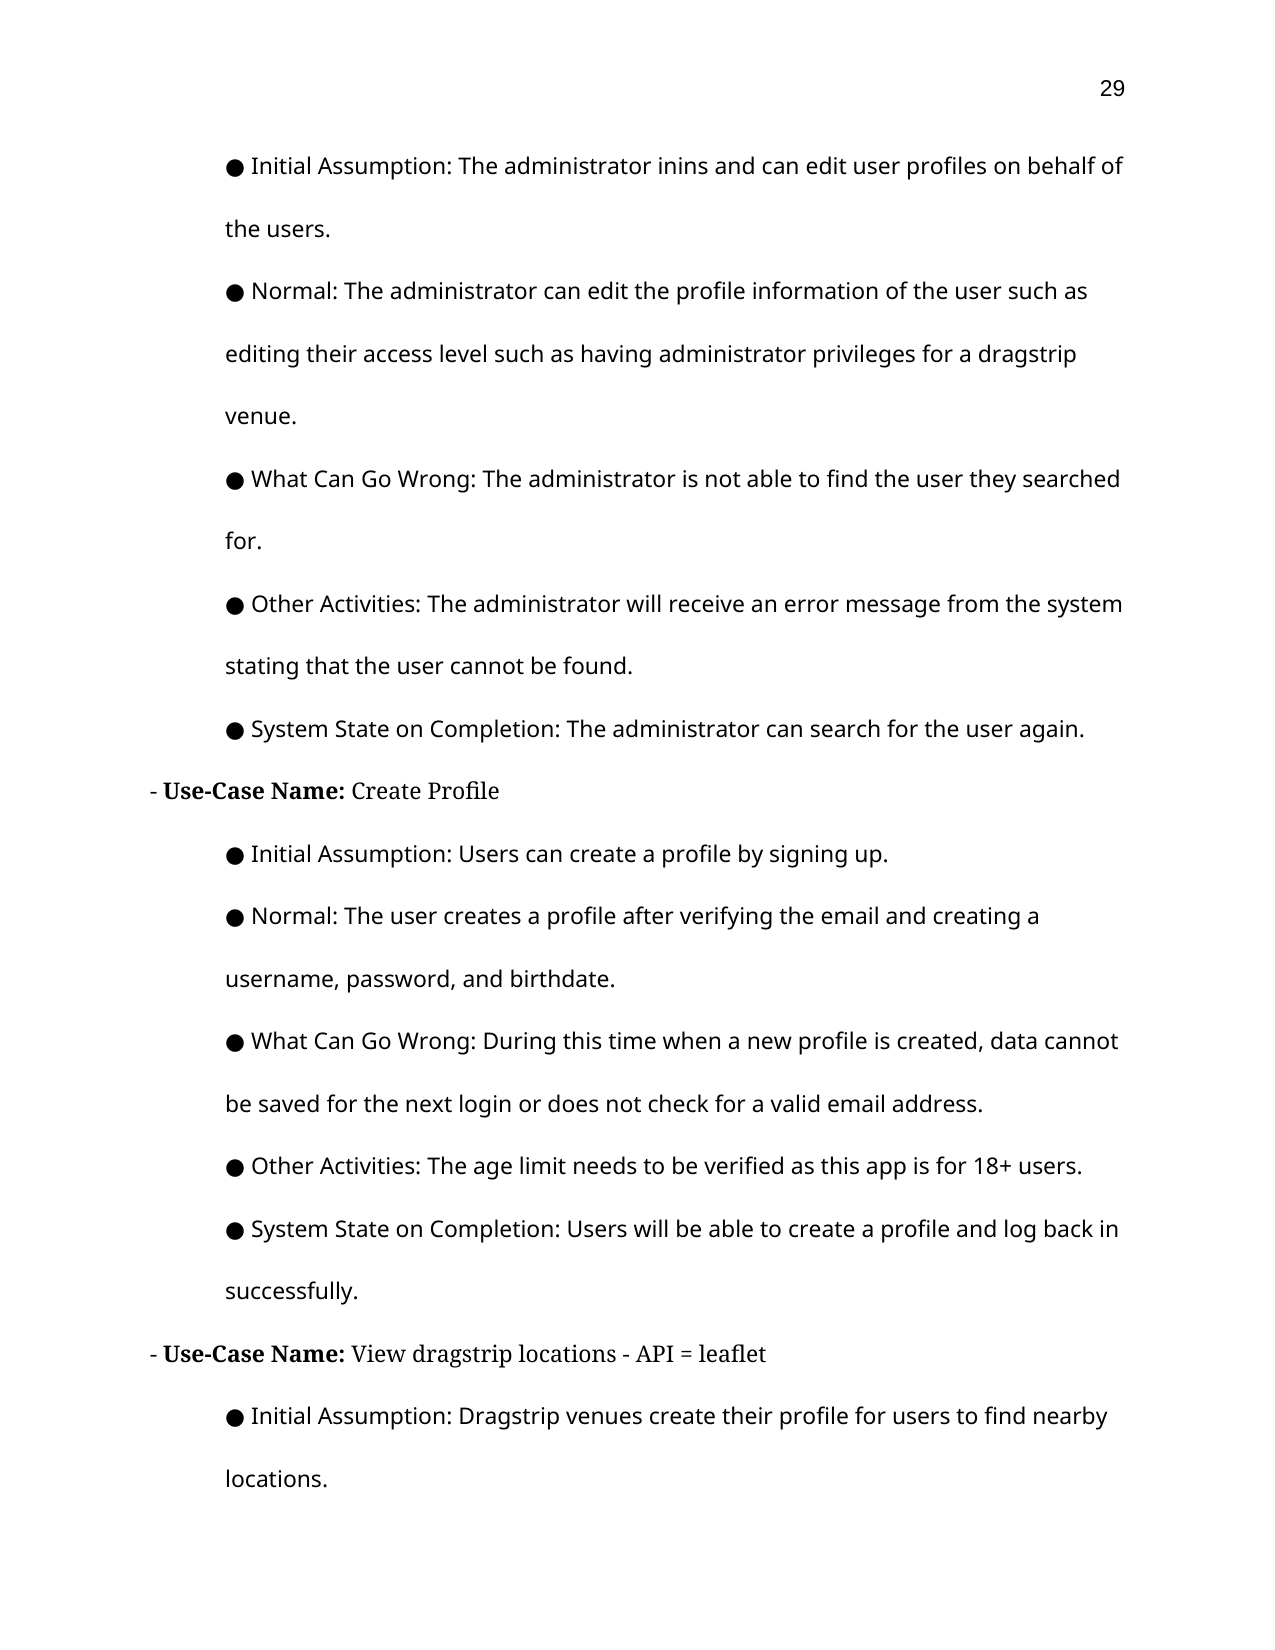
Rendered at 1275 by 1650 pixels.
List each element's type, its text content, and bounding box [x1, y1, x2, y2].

text ● Other Activities: The administrator will receive an error message from the system stating that the user cannot be found. [225, 587, 1125, 681]
text ● What Can Go Wrong: The administrator is not able to find the user they searched for. [225, 462, 1125, 556]
text - Use-Case Name: View dragstrip locations - API = leaflet [150, 1337, 1125, 1369]
text ● Initial Assumption: The administrator inins and can edit user profiles on behalf of the users. [225, 150, 1125, 244]
text ● System State on Completion: The administrator can search for the user again. [225, 712, 1125, 744]
text ● Initial Assumption: Users can create a profile by signing up. [150, 837, 1125, 869]
text ● Normal: The administrator can edit the profile information of the user such as editing their access level such as having administrator privileges for a dragstrip venue. [225, 275, 1125, 431]
text - Use-Case Name: Create Profile [150, 775, 1125, 806]
text ● What Can Go Wrong: During this time when a new profile is created, data cannot be saved for the next login or does not check for a valid email address. [225, 1025, 1125, 1119]
text ● Other Activities: The age limit needs to be verified as this app is for 18+ users. [150, 1150, 1125, 1181]
text ● Initial Assumption: Dragstrip venues create their profile for users to find nearby locations. [225, 1400, 1125, 1494]
text ● Normal: The user creates a profile after verifying the email and creating a username, password, and birthdate. [225, 900, 1125, 994]
text ● System State on Completion: Users will be able to create a profile and log back in successfully. [225, 1212, 1125, 1306]
